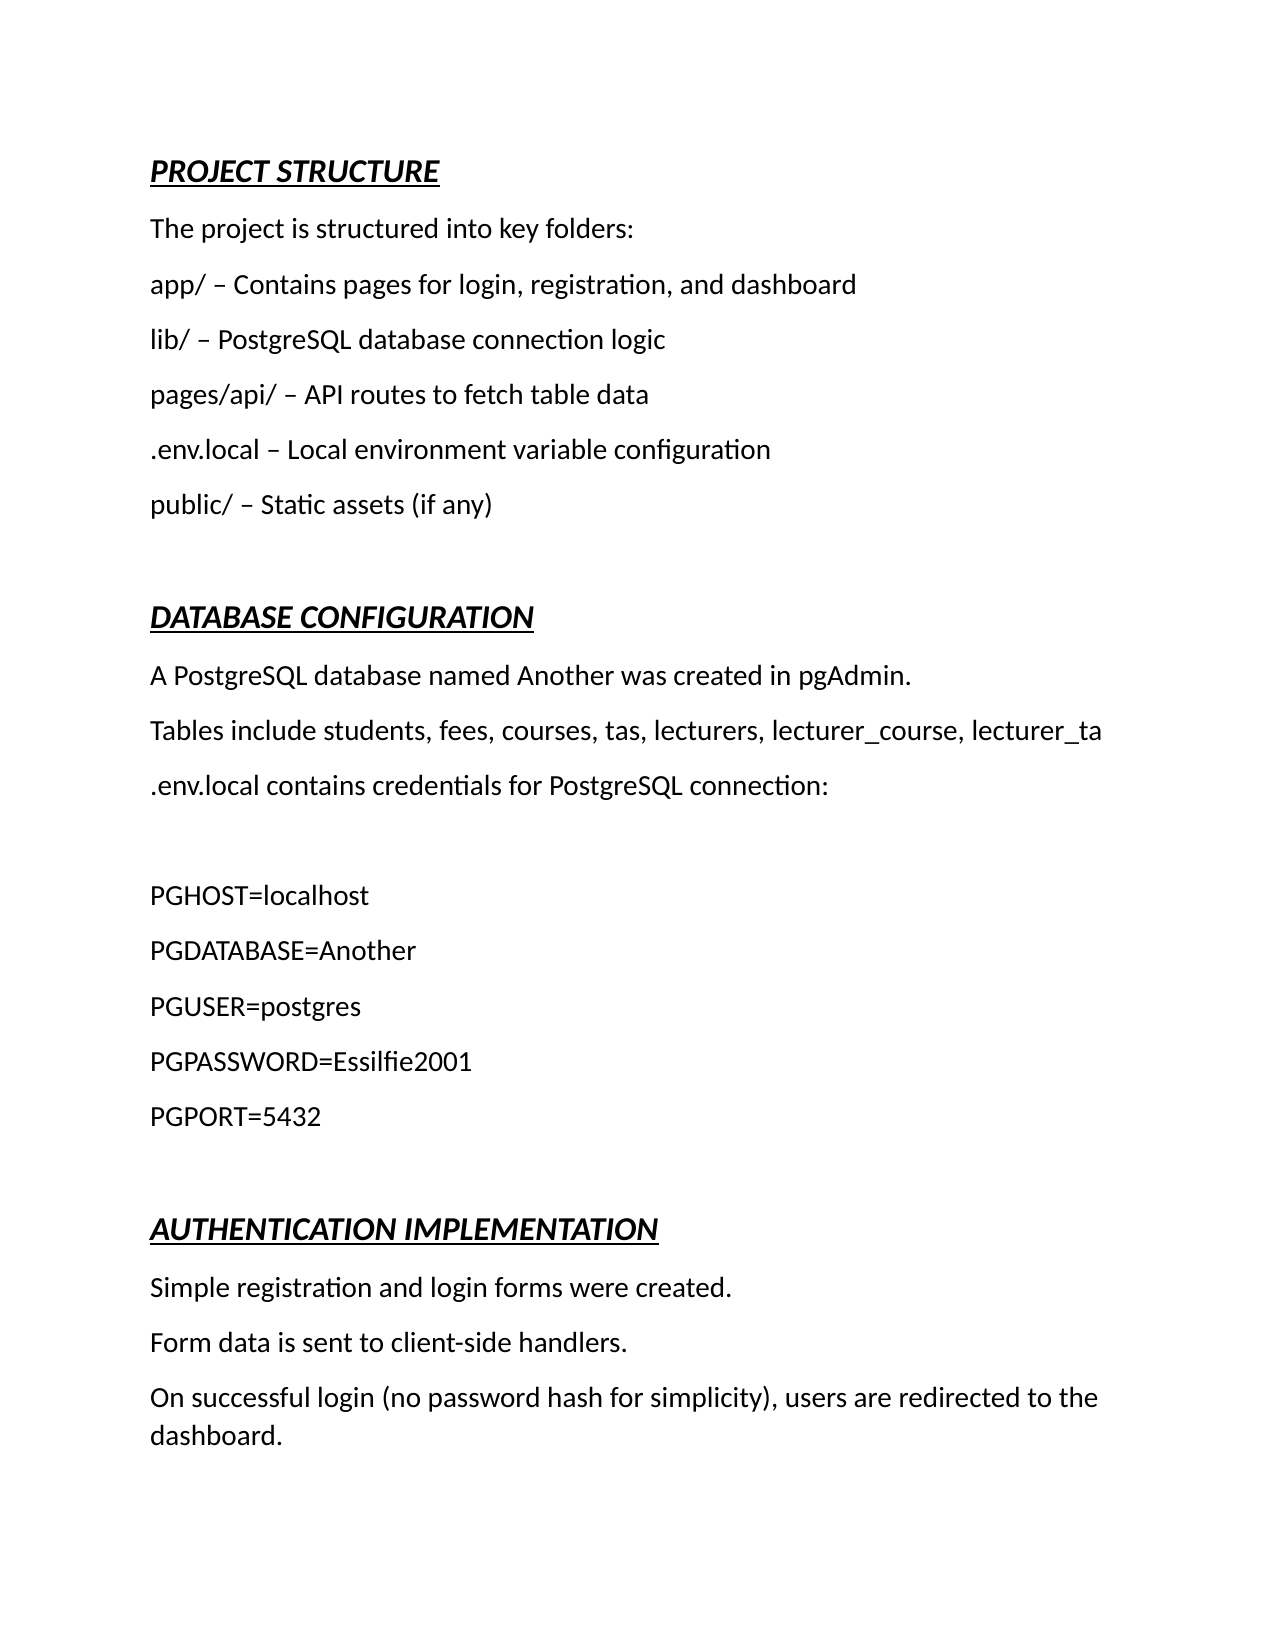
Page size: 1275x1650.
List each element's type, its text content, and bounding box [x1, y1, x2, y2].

text .env.local contains credentials for PostgreSQL connection: [150, 767, 1125, 803]
text Tables include students, fees, courses, tas, lecturers, lecturer_course, lecturer_ta [150, 712, 1125, 748]
text public/ – Static assets (if any) [150, 486, 1125, 522]
text PROJECT STRUCTURE [150, 150, 1125, 191]
text PGUSER=postgres [150, 988, 1125, 1023]
text lib/ – PostgreSQL database connection logic [150, 321, 1125, 356]
text .env.local – Local environment variable configuration [150, 431, 1125, 467]
text Form data is sent to client-side handlers. [150, 1324, 1125, 1359]
text A PostgreSQL database named Another was created in pgAdmin. [150, 657, 1125, 693]
text pages/api/ – API routes to fetch table data [150, 376, 1125, 412]
text app/ – Contains pages for login, registration, and dashboard [150, 266, 1125, 301]
text AUTHENTICATION IMPLEMENTATION [150, 1208, 1125, 1249]
text PGPASSWORD=Essilfie2001 [150, 1043, 1125, 1078]
text DATABASE CONFIGURATION [150, 596, 1125, 637]
text PGHOST=localhost [150, 877, 1125, 913]
text On successful login (no password hash for simplicity), users are redirected to the dashboard. [150, 1379, 1125, 1453]
text The project is structured into key folders: [150, 211, 1125, 246]
text PGPORT=5432 [150, 1098, 1125, 1133]
text PGDATABASE=Another [150, 932, 1125, 968]
text Simple registration and login forms were created. [150, 1269, 1125, 1304]
